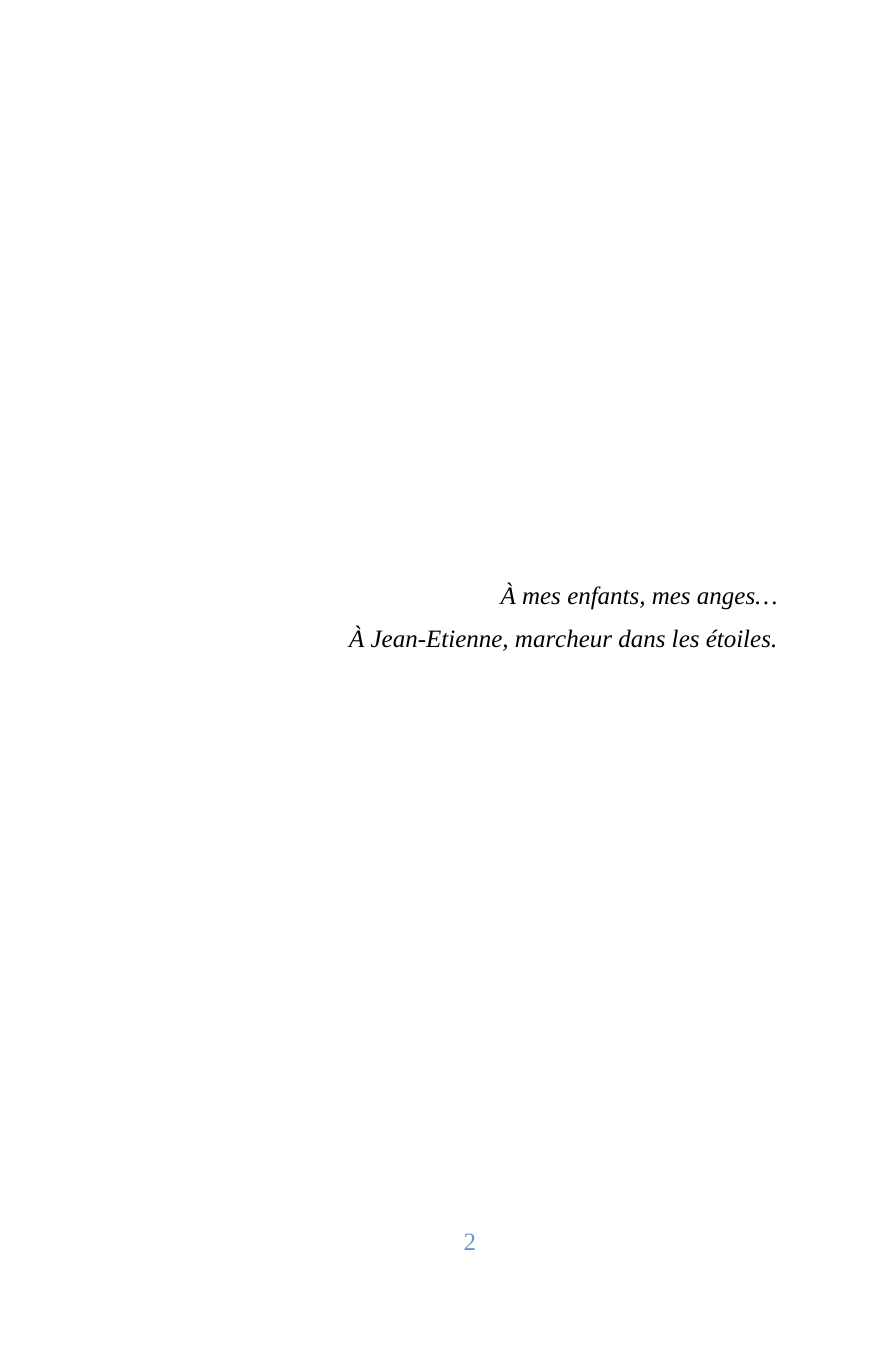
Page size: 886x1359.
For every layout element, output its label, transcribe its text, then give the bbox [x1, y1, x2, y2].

text À mes enfants, mes anges… [136, 581, 779, 609]
text À Jean-Etienne, marcheur dans les étoiles. [136, 624, 779, 653]
